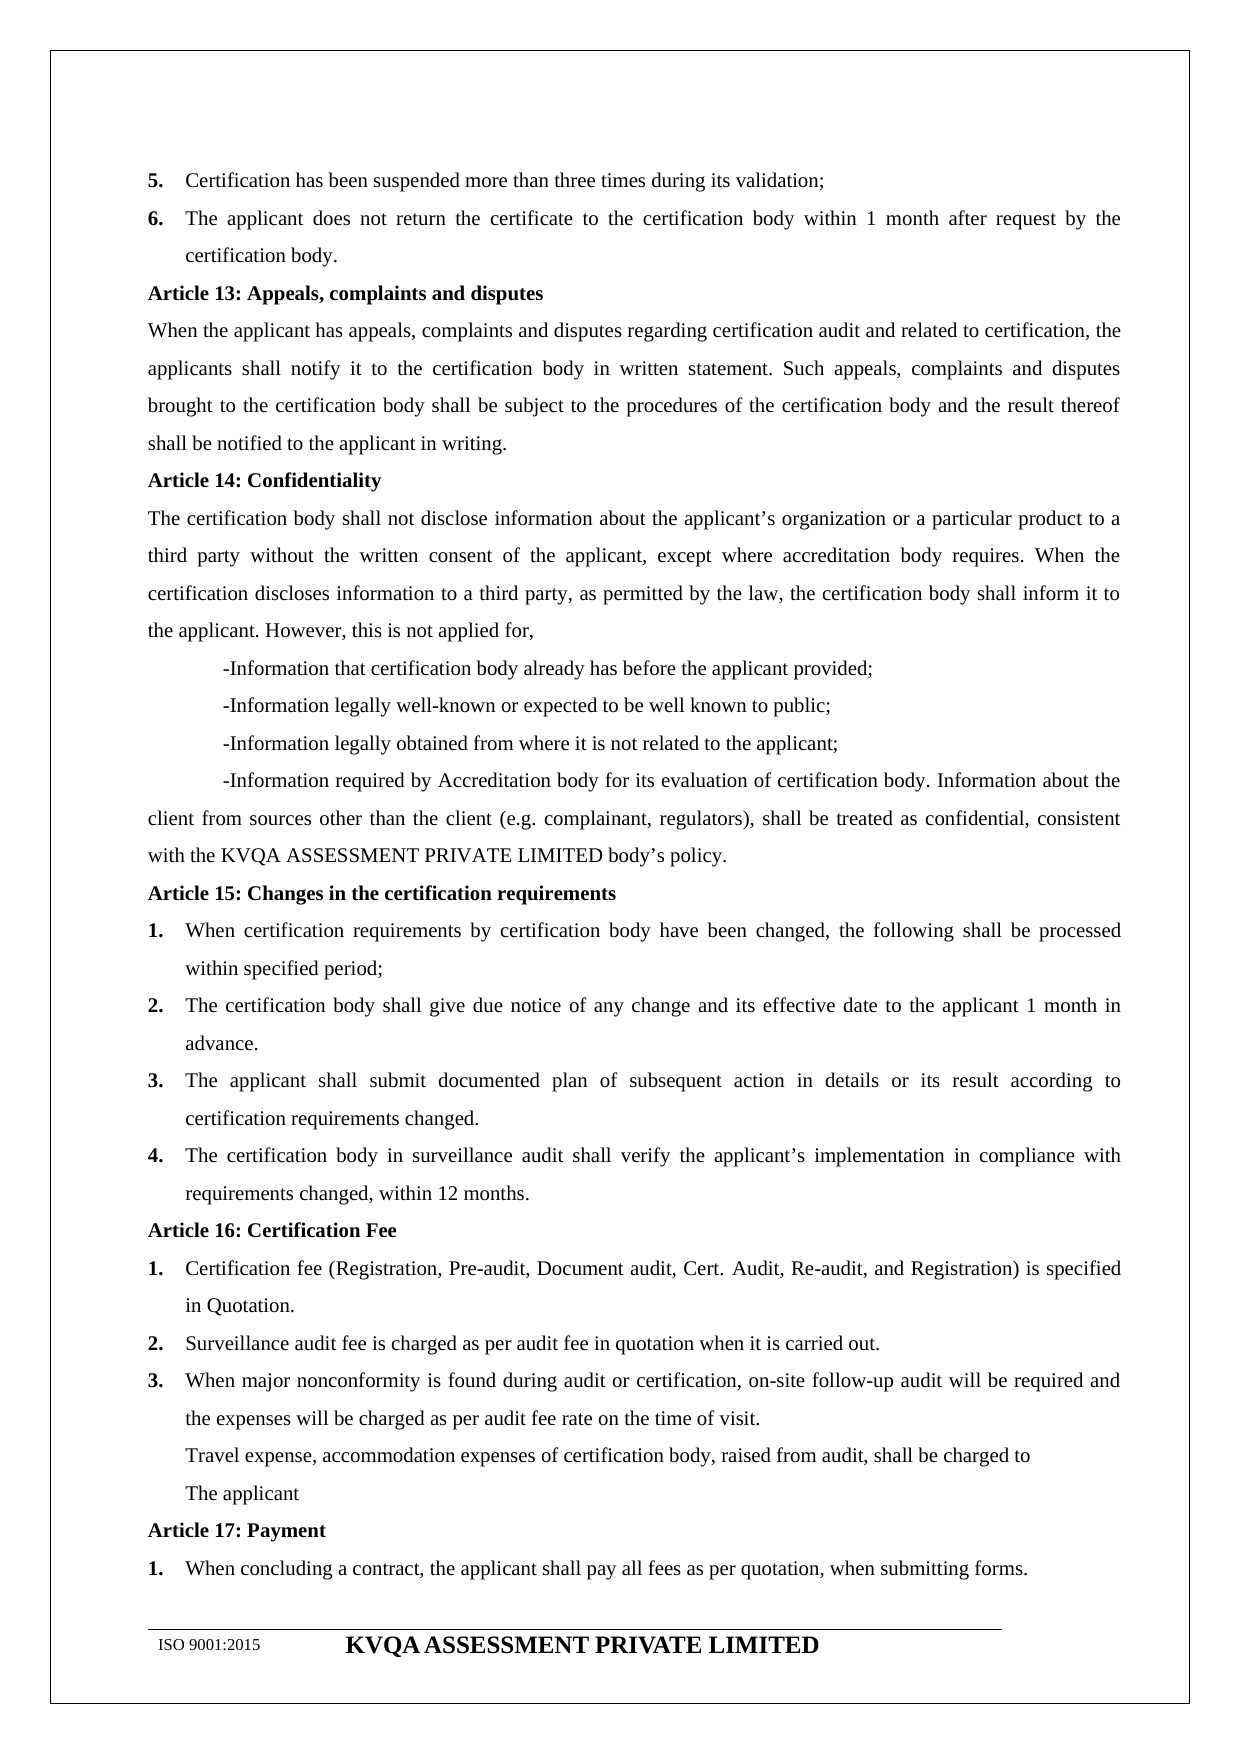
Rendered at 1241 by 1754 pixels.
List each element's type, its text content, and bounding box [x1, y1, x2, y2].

text Article 13: Appeals, complaints and disputes [148, 274, 1122, 312]
list When certification requirements by certification body have been changed, the following shall be processed within specified period; [148, 912, 1122, 987]
list Surveillance audit fee is charged as per audit fee in quotation when it is carried out. [148, 1324, 1122, 1362]
list Certification fee (Registration, Pre-audit, Document audit, Cert. Audit, Re-audit, and Registration) is specified in Quotation. [148, 1249, 1122, 1324]
text -Information that certification body already has before the applicant provided; [148, 649, 1122, 687]
list The certification body in surveillance audit shall verify the applicant’s implementation in compliance with requirements changed, within 12 months. [148, 1137, 1122, 1212]
text Article 17: Payment [148, 1512, 1122, 1549]
list When concluding a contract, the applicant shall pay all fees as per quotation, when submitting forms. [148, 1549, 1122, 1587]
text Article 14: Confidentiality [148, 462, 1122, 499]
list The applicant does not return the certificate to the certification body within 1 month after request by the certification body. [148, 199, 1122, 274]
text -Information legally obtained from where it is not related to the applicant; [148, 724, 1122, 762]
list Certification has been suspended more than three times during its validation; [148, 162, 1122, 199]
text -Information legally well-known or expected to be well known to public; [148, 687, 1122, 724]
text The applicant [148, 1474, 1122, 1512]
list The applicant shall submit documented plan of subsequent action in details or its result according to certification requirements changed. [148, 1062, 1122, 1137]
text When the applicant has appeals, complaints and disputes regarding certification audit and related to certification, the applicants shall notify it to the certification body in written statement. Such appeals, complaints and disputes brought to the certification body shall be subject to the procedures of the certification body and the result thereof shall be notified to the applicant in writing. [148, 312, 1122, 462]
text The certification body shall not disclose information about the applicant’s organization or a particular product to a third party without the written consent of the applicant, except where accreditation body requires. When the certification discloses information to a third party, as permitted by the law, the certification body shall inform it to the applicant. However, this is not applied for, [148, 499, 1122, 649]
text -Information required by Accreditation body for its evaluation of certification body. Information about the client from sources other than the client (e.g. complainant, regulators), shall be treated as confidential, consistent with the KVQA ASSESSMENT PRIVATE LIMITED body’s policy. [148, 762, 1122, 874]
list When major nonconformity is found during audit or certification, on-site follow-up audit will be required and the expenses will be charged as per audit fee rate on the time of visit. [148, 1362, 1122, 1437]
text Travel expense, accommodation expenses of certification body, raised from audit, shall be charged to [148, 1437, 1122, 1474]
list The certification body shall give due notice of any change and its effective date to the applicant 1 month in advance. [148, 987, 1122, 1062]
text Article 15: Changes in the certification requirements [148, 874, 1122, 912]
text Article 16: Certification Fee [148, 1212, 1122, 1249]
